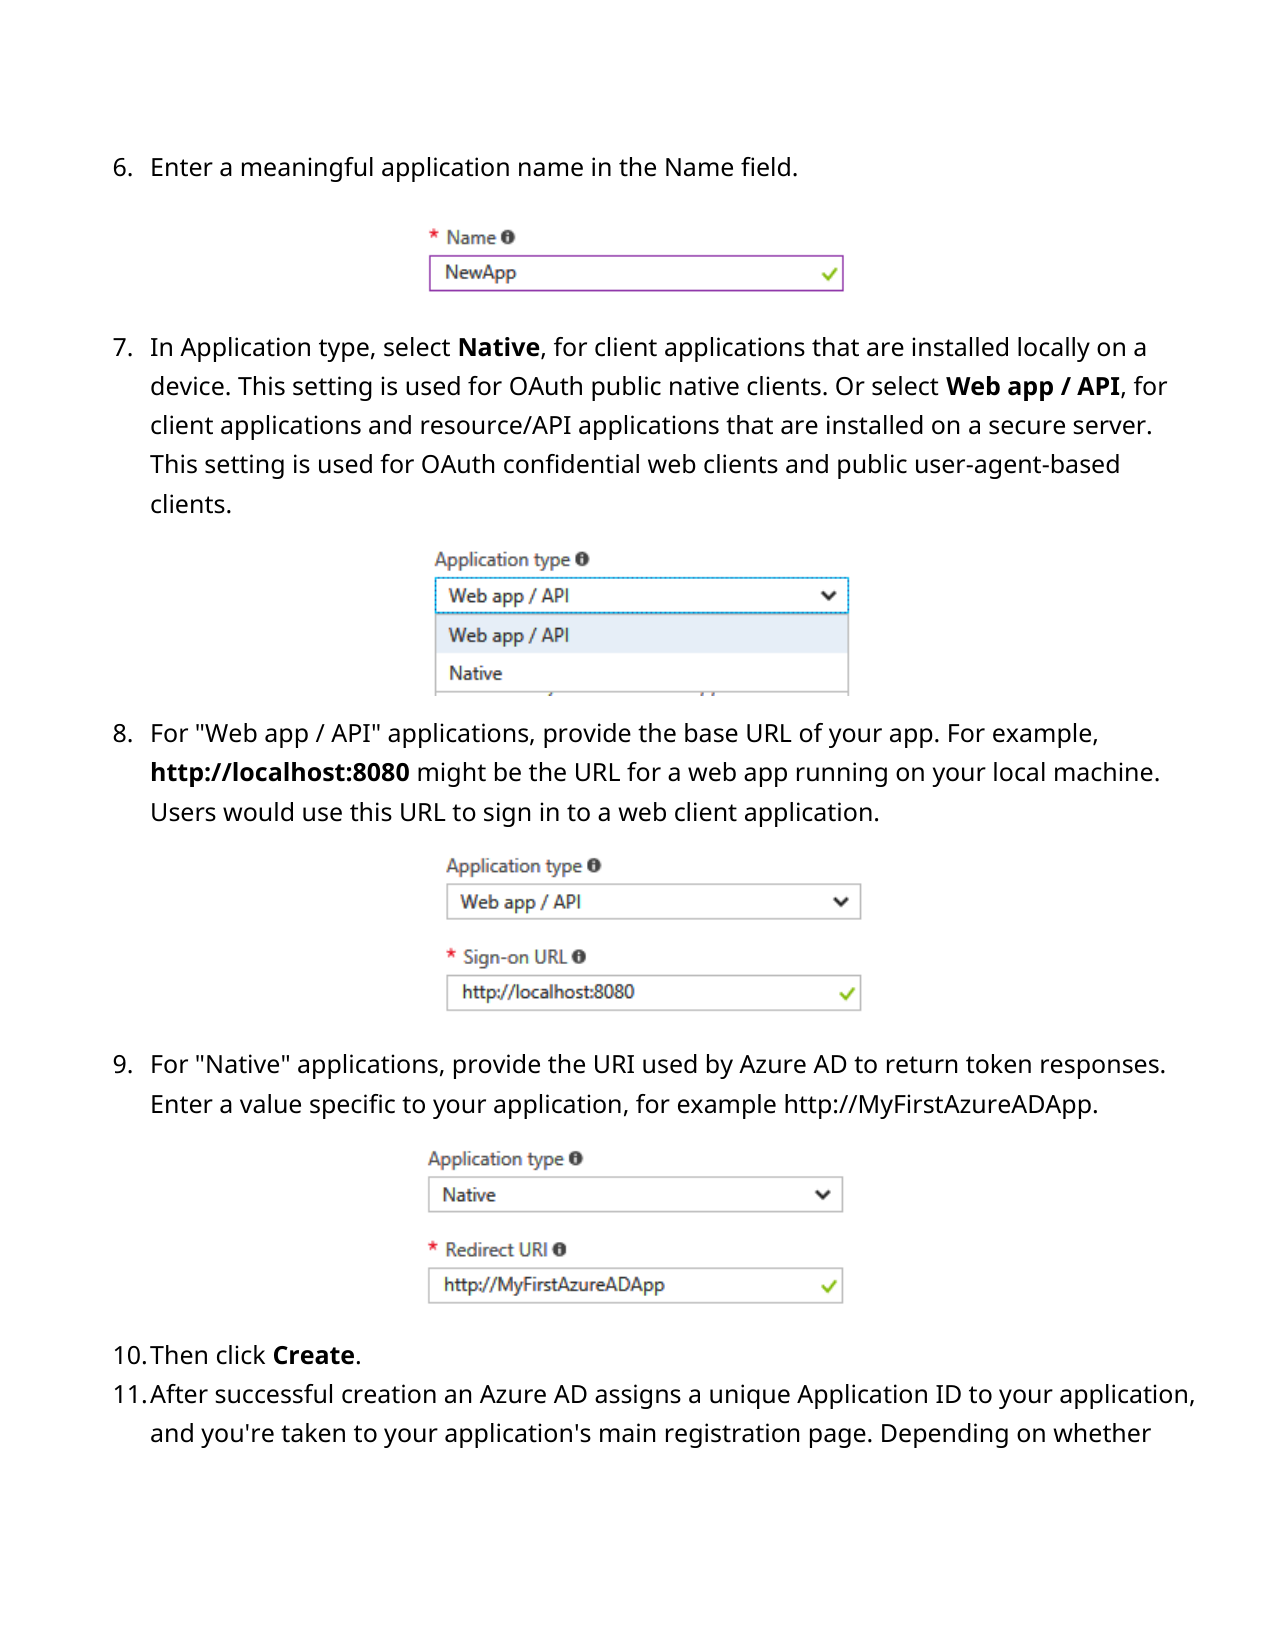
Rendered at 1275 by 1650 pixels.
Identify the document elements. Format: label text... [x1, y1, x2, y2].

list For "Native" applications, provide the URI used by Azure AD to return token responses. Enter a value specific to your application, for example http://MyFirstAzureADApp. [112, 1047, 1200, 1120]
list Then click Create. [112, 1338, 1200, 1372]
list In Application type, select Native, for client applications that are installed locally on a device. This setting is used for OAuth public native clients. Or select Web app / API, for client applications and resource/API applications that are installed on a secure server. This setting is used for OAuth confidential web clients and public user-agent-based clients. [112, 329, 1200, 520]
picture [421, 542, 854, 696]
picture [395, 205, 880, 309]
list Enter a meaningful application name in the Name field. [112, 150, 1200, 184]
picture [442, 850, 871, 1027]
list For "Web app / API" applications, provide the base URL of your app. For example, http://localhost:8080 might be the URL for a web app running on your local machine. Users would use this URL to sign in to a web client application. [112, 716, 1200, 828]
picture [419, 1142, 856, 1318]
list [112, 1377, 1200, 1450]
